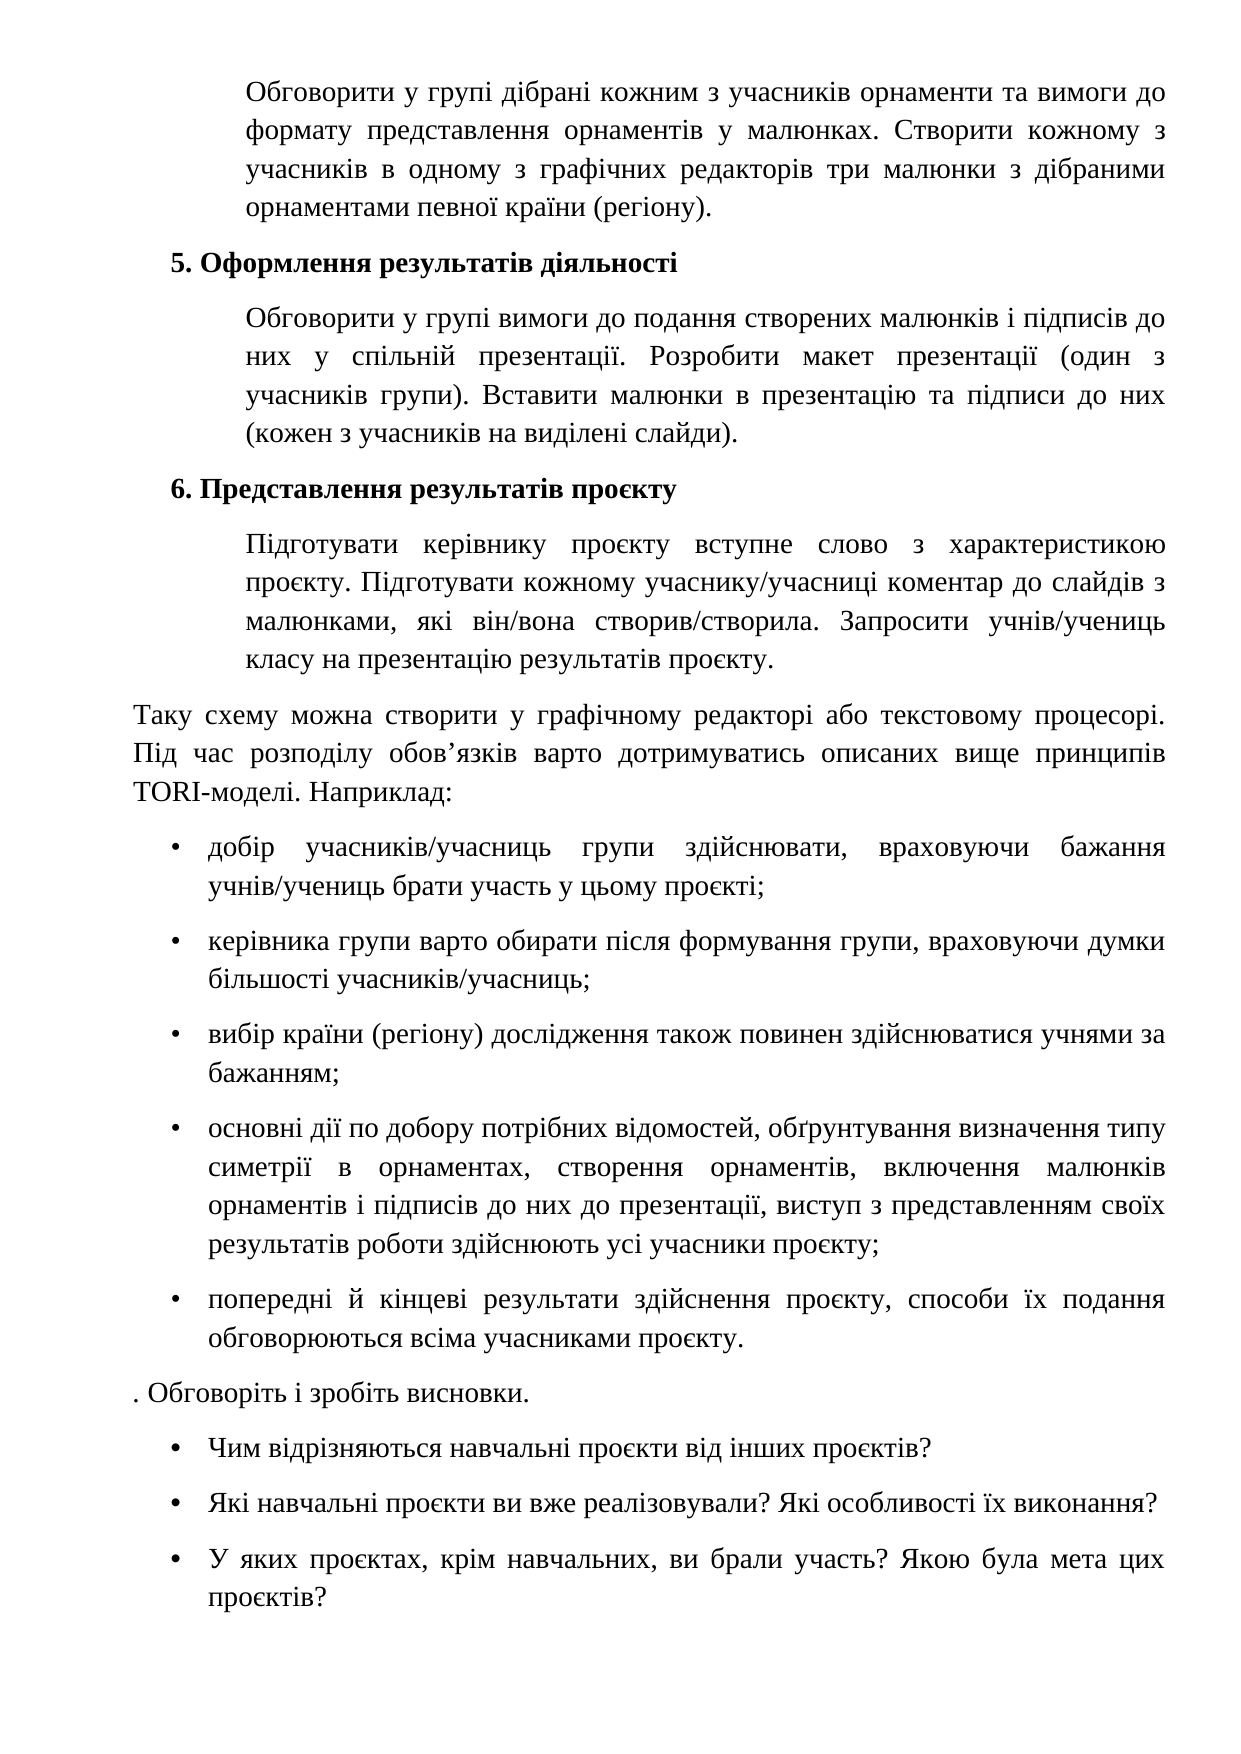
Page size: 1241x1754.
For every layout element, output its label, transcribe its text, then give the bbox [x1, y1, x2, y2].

text Підготувати керівнику проєкту вступне слово з характеристикою проєкту. Підготувати кожному учаснику/учасниці коментар до слайдів з малюнками, які він/вона створив/створила. Запросити учнів/учениць класу на презентацію результатів проєкту. [245, 526, 1167, 675]
list керівника групи варто обирати після формування групи, враховуючи думки більшості учасників/учасниць; [170, 923, 1167, 995]
list Які навчальні проєкти ви вже реалізовували? Які особливості їх виконання? [170, 1485, 1167, 1519]
list У яких проєктах, крім навчальних, ви брали участь? Якою була мета цих проєктів? [170, 1541, 1167, 1613]
text Обговорити у групі вимоги до подання створених малюнків і підписів до них у спільній презентації. Розробити макет презентації (один з учасників групи). Вставити малюнки в презентацію та підписи до них (кожен з учасників на виділені слайди). [245, 300, 1167, 449]
text . Обговоріть і зробіть висновки. [133, 1375, 1167, 1408]
list основні дії по добору потрібних відомостей, обґрунтування визначення типу симетрії в орнаментах, створення орнаментів, включення малюнків орнаментів і підписів до них до презентації, виступ з представленням своїх результатів роботи здійснюють усі учасники проєкту; [170, 1110, 1167, 1259]
list попередні й кінцеві результати здійснення проєкту, способи їх подання обговорюються всіма учасниками проєкту. [170, 1281, 1167, 1353]
list добір учасників/учасниць групи здійснювати, враховуючи бажання учнів/учениць брати участь у цьому проєкті; [170, 829, 1167, 901]
text Таку схему можна створити у графічному редакторі або текстовому процесорі. Під час розподілу обов’язків варто дотримуватись описаних вище принципів TORI-моделі. Наприклад: [133, 697, 1167, 807]
text 6. Представлення результатів проєкту [170, 471, 1167, 504]
text 5. Оформлення результатів діяльності [170, 245, 1167, 278]
text Обговорити у групі дібрані кожним з учасників орнаменти та вимоги до формату представлення орнаментів у малюнках. Створити кожному з учасників в одному з графічних редакторів три малюнки з дібраними орнаментами певної країни (регіону). [245, 74, 1167, 223]
list Чим відрізняються навчальні проєкти від інших проєктів? [170, 1430, 1167, 1464]
list вибір країни (регіону) дослідження також повинен здійснюватися учнями за бажанням; [170, 1017, 1167, 1089]
